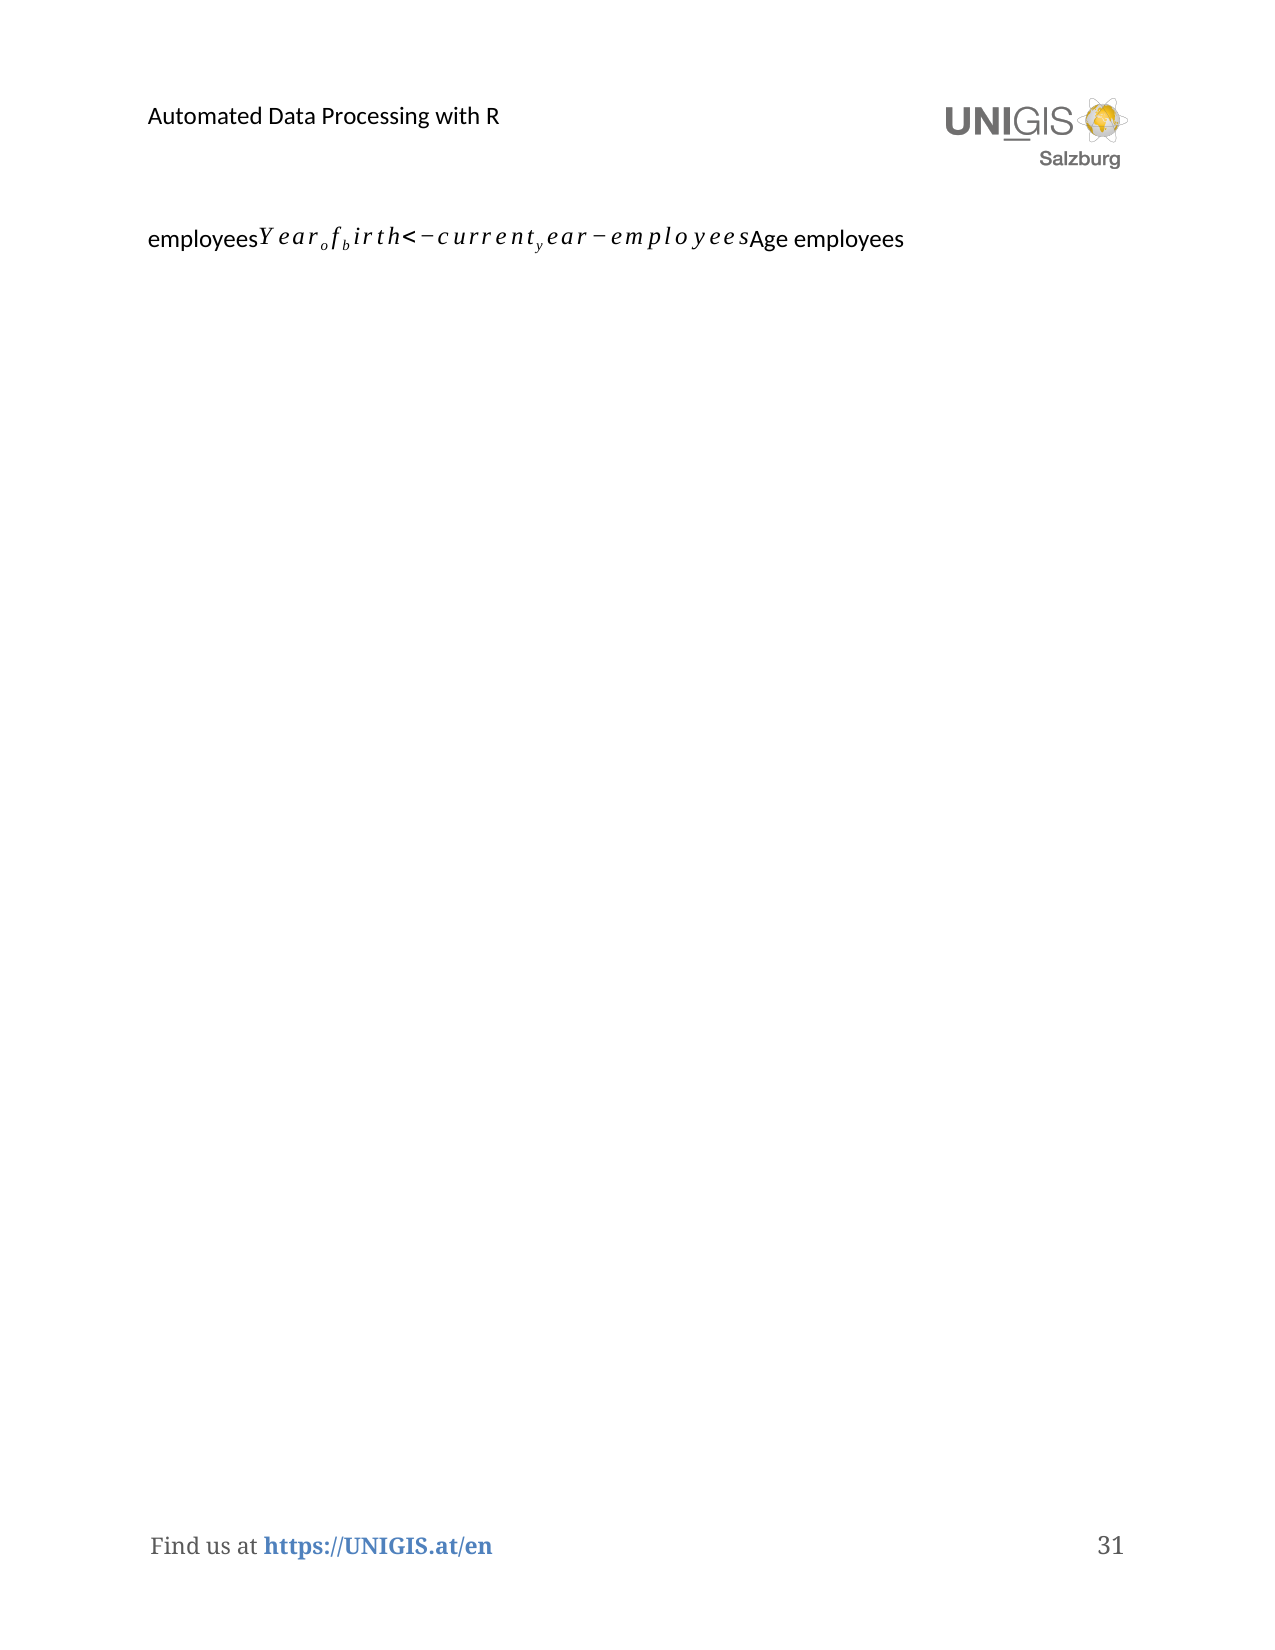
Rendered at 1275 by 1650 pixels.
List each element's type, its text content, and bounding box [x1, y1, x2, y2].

text employeesAge employees [148, 222, 1127, 254]
picture [946, 98, 1128, 169]
